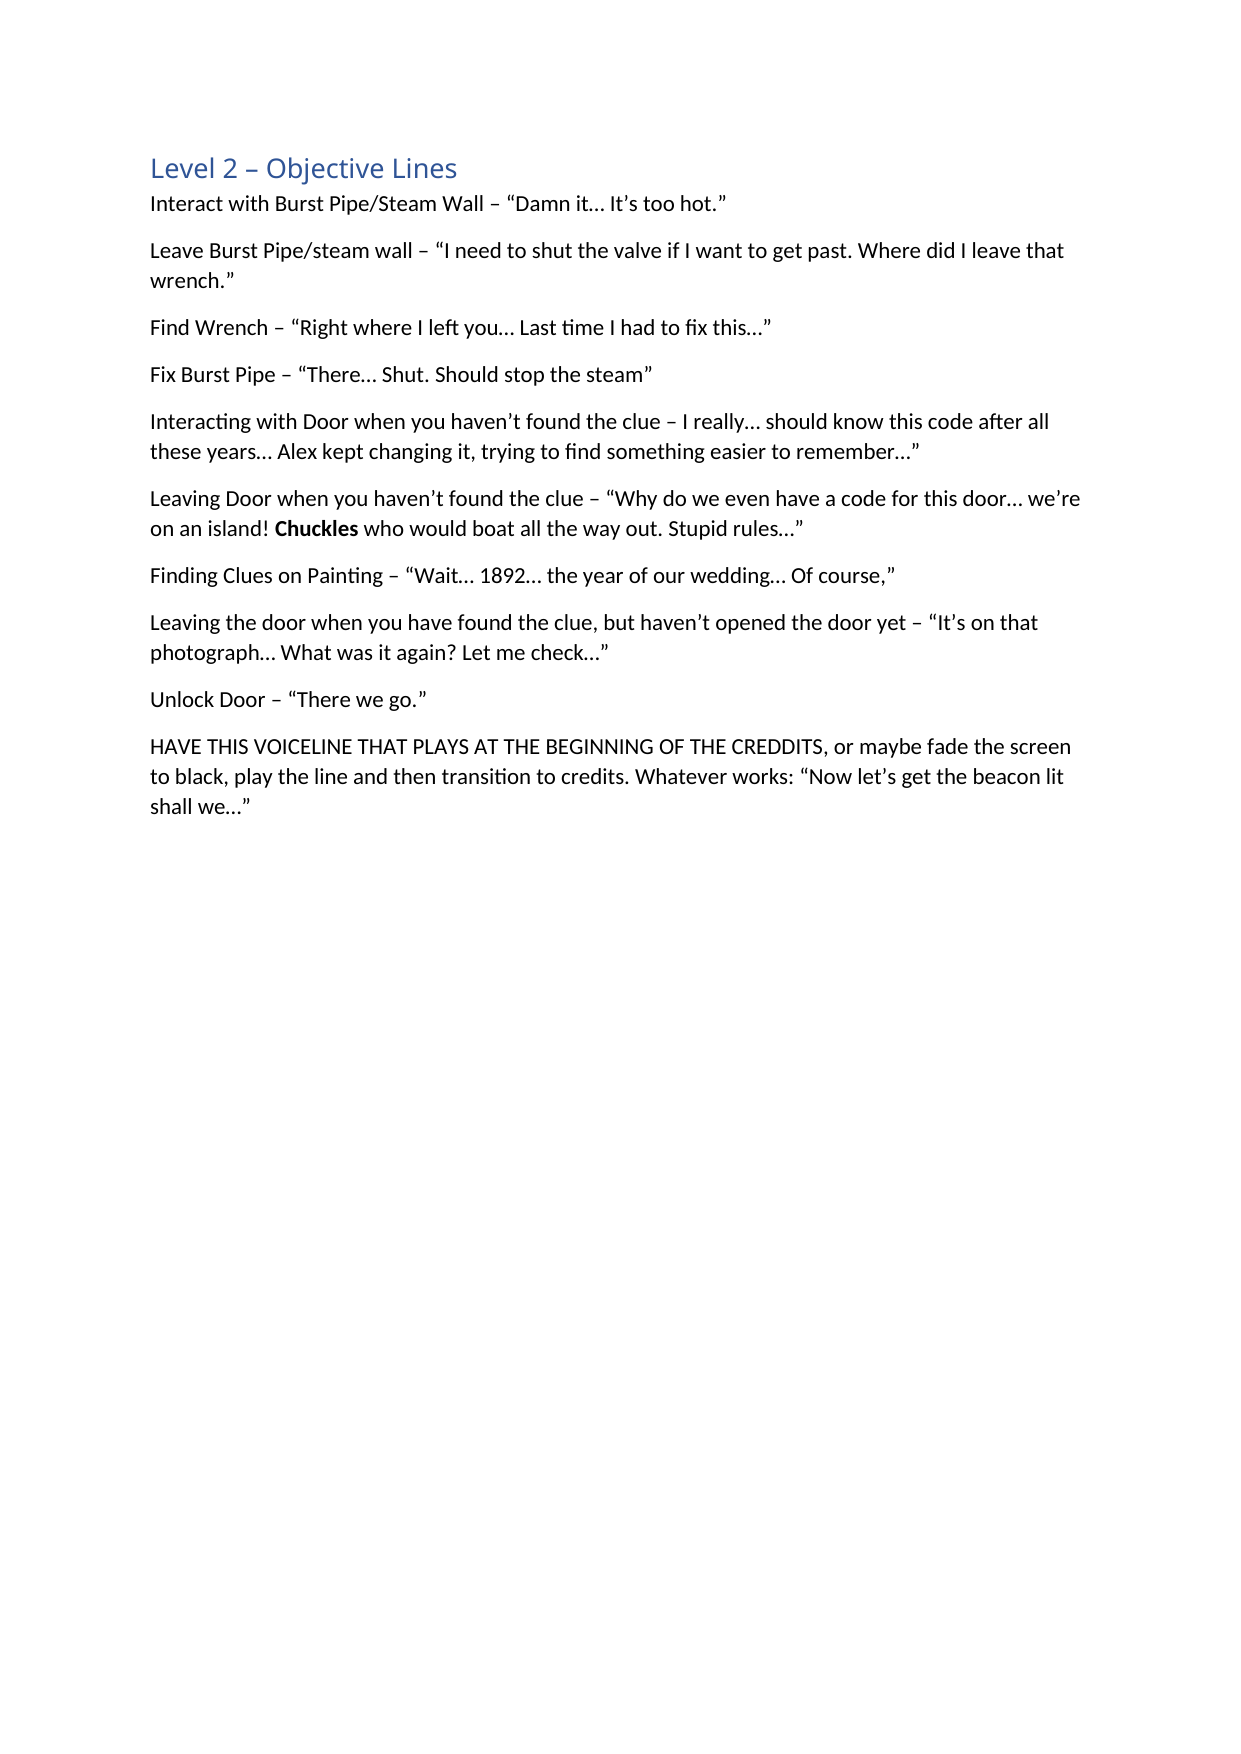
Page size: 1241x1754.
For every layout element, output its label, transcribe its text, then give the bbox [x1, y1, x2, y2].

text Leaving Door when you haven’t found the clue – “Why do we even have a code for this door… we’re on an island! Chuckles who would boat all the way out. Stupid rules…” [150, 484, 1090, 542]
text Find Wrench – “Right where I left you… Last time I had to fix this…” [150, 313, 1090, 341]
text Interacting with Door when you haven’t found the clue – I really… should know this code after all these years… Alex kept changing it, trying to find something easier to remember…” [150, 407, 1090, 465]
text Fix Burst Pipe – “There… Shut. Should stop the steam” [150, 360, 1090, 388]
text HAVE THIS VOICELINE THAT PLAYS AT THE BEGINNING OF THE CREDDITS, or maybe fade the screen to black, play the line and then transition to credits. Whatever works: “Now let’s get the beacon lit shall we…” [150, 732, 1090, 820]
text Finding Clues on Painting – “Wait… 1892… the year of our wedding… Of course,” [150, 561, 1090, 589]
text Unlock Door – “There we go.” [150, 685, 1090, 713]
text Interact with Burst Pipe/Steam Wall – “Damn it… It’s too hot.” [150, 189, 1090, 217]
subtitle Level 2 – Objective Lines [150, 150, 1090, 187]
text Leaving the door when you have found the clue, but haven’t opened the door yet – “It’s on that photograph… What was it again? Let me check…” [150, 608, 1090, 666]
text Leave Burst Pipe/steam wall – “I need to shut the valve if I want to get past. Where did I leave that wrench.” [150, 236, 1090, 294]
